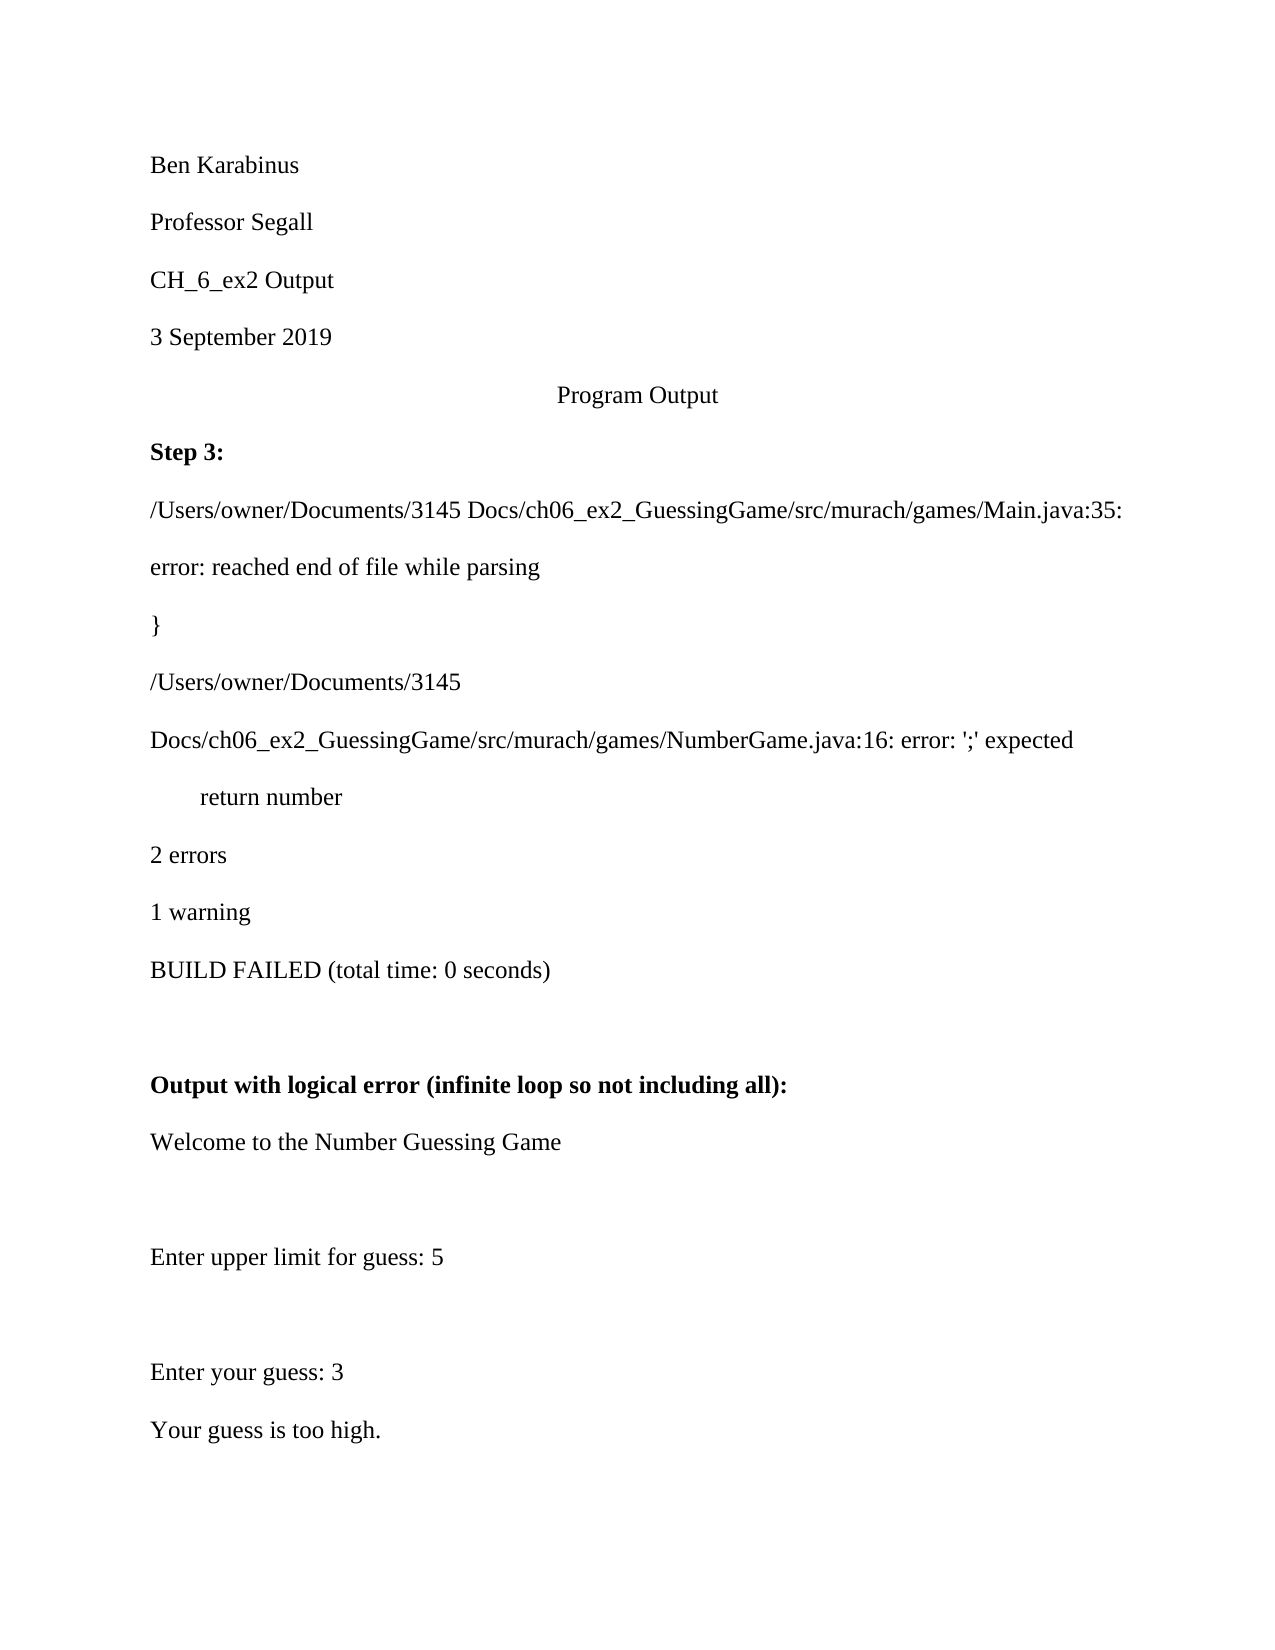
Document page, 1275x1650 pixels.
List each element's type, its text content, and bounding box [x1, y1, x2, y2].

text Your guess is too high. [150, 1415, 1125, 1444]
text Enter your guess: 3 [150, 1357, 1125, 1386]
text Enter upper limit for guess: 5 [150, 1242, 1125, 1271]
text 1 warning [150, 897, 1125, 926]
text Output with logical error (infinite loop so not including all): [150, 1070, 1125, 1099]
text Welcome to the Number Guessing Game [150, 1127, 1125, 1156]
text return number [150, 782, 1125, 811]
text } [150, 610, 1125, 639]
text Step 3: [150, 437, 1125, 466]
text CH_6_ex2 Output [150, 265, 1125, 294]
text Professor Segall [150, 207, 1125, 236]
text /Users/owner/Documents/3145 Docs/ch06_ex2_GuessingGame/src/murach/games/NumberGame.java:16: error: ';' expected [150, 667, 1125, 754]
text BUILD FAILED (total time: 0 seconds) [150, 955, 1125, 984]
text Ben Karabinus [150, 150, 1125, 179]
text Program Output [150, 380, 1125, 409]
text /Users/owner/Documents/3145 Docs/ch06_ex2_GuessingGame/src/murach/games/Main.java:35: error: reached end of file while parsing [150, 495, 1125, 581]
text 3 September 2019 [150, 322, 1125, 351]
text 2 errors [150, 840, 1125, 869]
